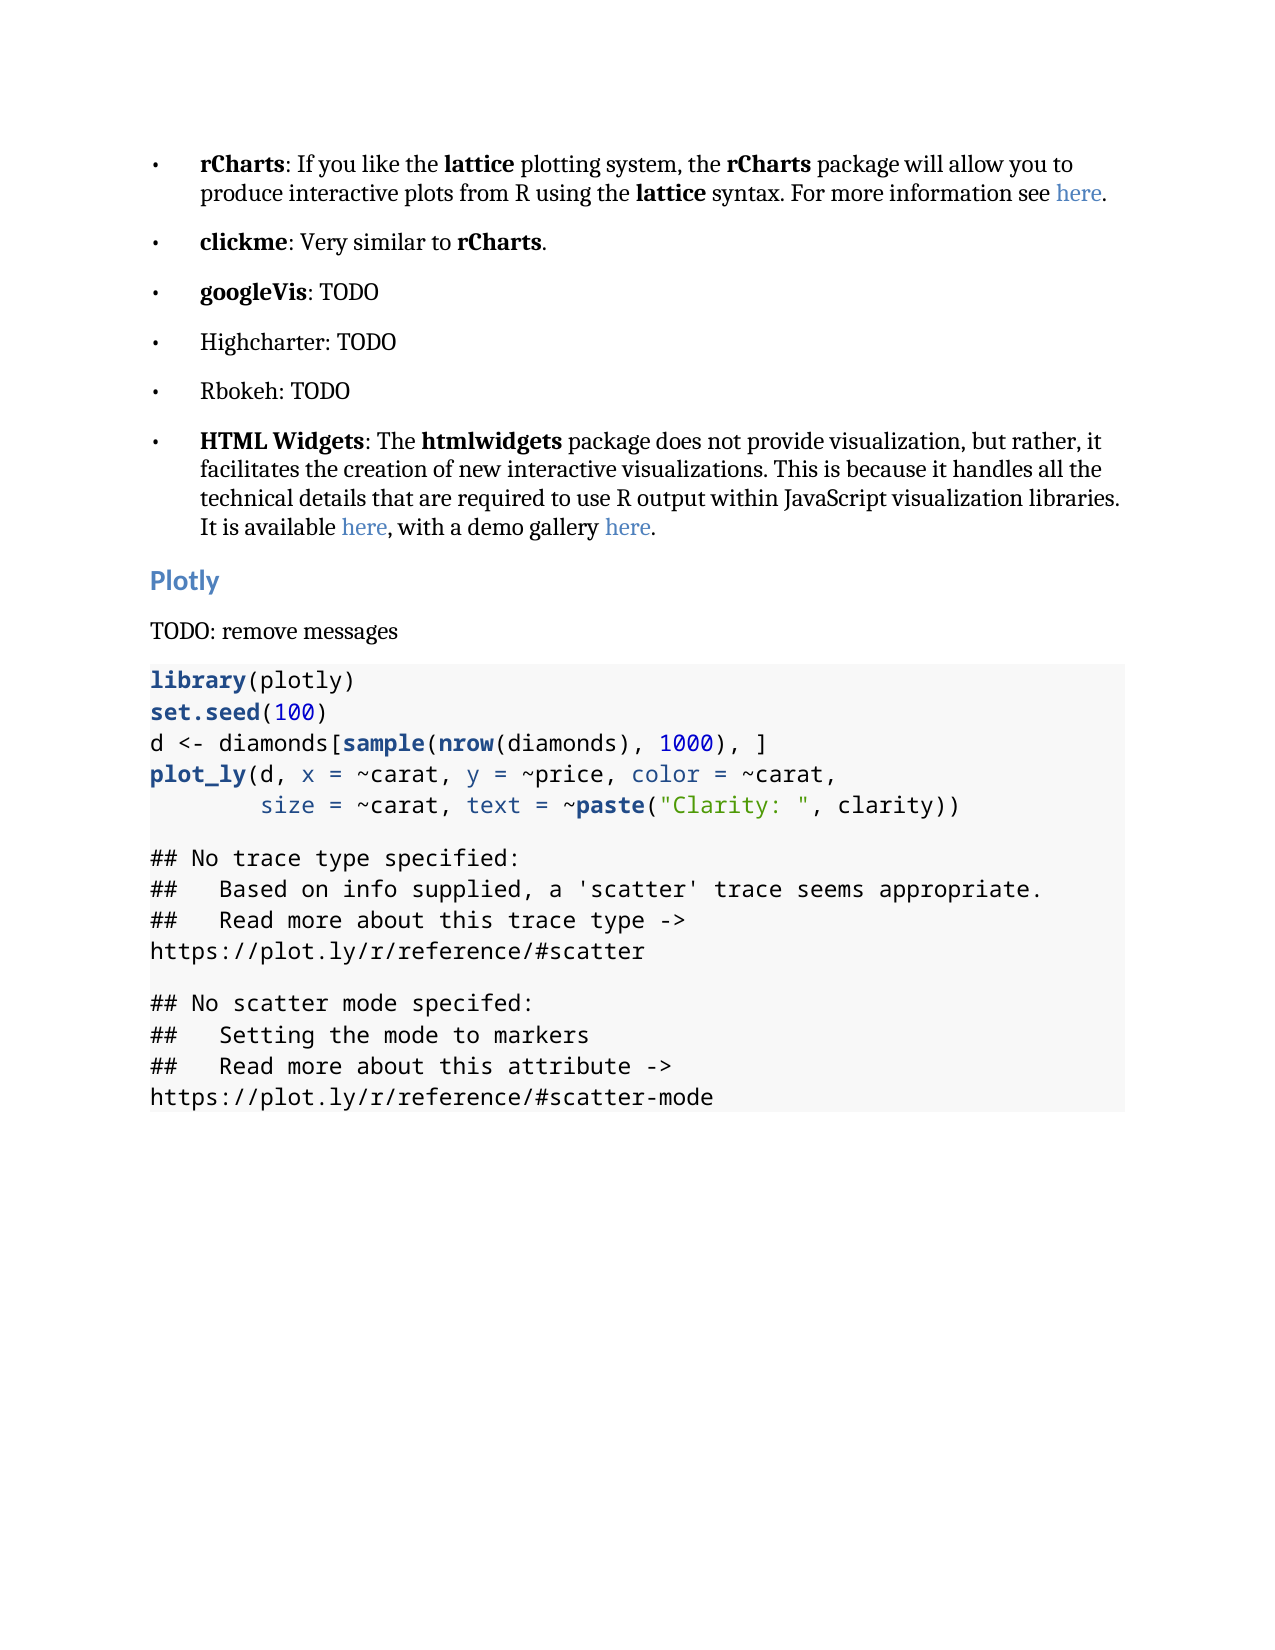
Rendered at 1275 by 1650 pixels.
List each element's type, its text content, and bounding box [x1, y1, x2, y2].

list Rbokeh: TODO [150, 377, 1125, 406]
text ## No trace type specified: ## Based on info supplied, a 'scatter' trace seems appropriate. ## Read more about this trace type -> https://plot.ly/r/reference/#scatter [150, 841, 1125, 966]
list HTML Widgets: The htmlwidgets package does not provide visualization, but rather, it facilitates the creation of new interactive visualizations. This is because it handles all the technical details that are required to use R output within JavaScript visualization libraries. It is available here, with a demo gallery here. [150, 427, 1125, 542]
list googleVis: TODO [150, 278, 1125, 307]
list Highcharter: TODO [150, 327, 1125, 356]
text TODO: remove messages [150, 617, 1125, 646]
subtitle Plotly [150, 562, 1125, 598]
text library(plotly) set.seed(100) d <- diamonds[sample(nrow(diamonds), 1000), ] plot_ly(d, x = ~carat, y = ~price, color = ~carat, size = ~carat, text = ~paste("Clarity: ", clarity)) [329, 664, 1125, 821]
list clickme: Very similar to rCharts. [150, 228, 1125, 257]
text ## No scatter mode specifed: ## Setting the mode to markers ## Read more about this attribute -> https://plot.ly/r/reference/#scatter-mode [150, 987, 1125, 1112]
